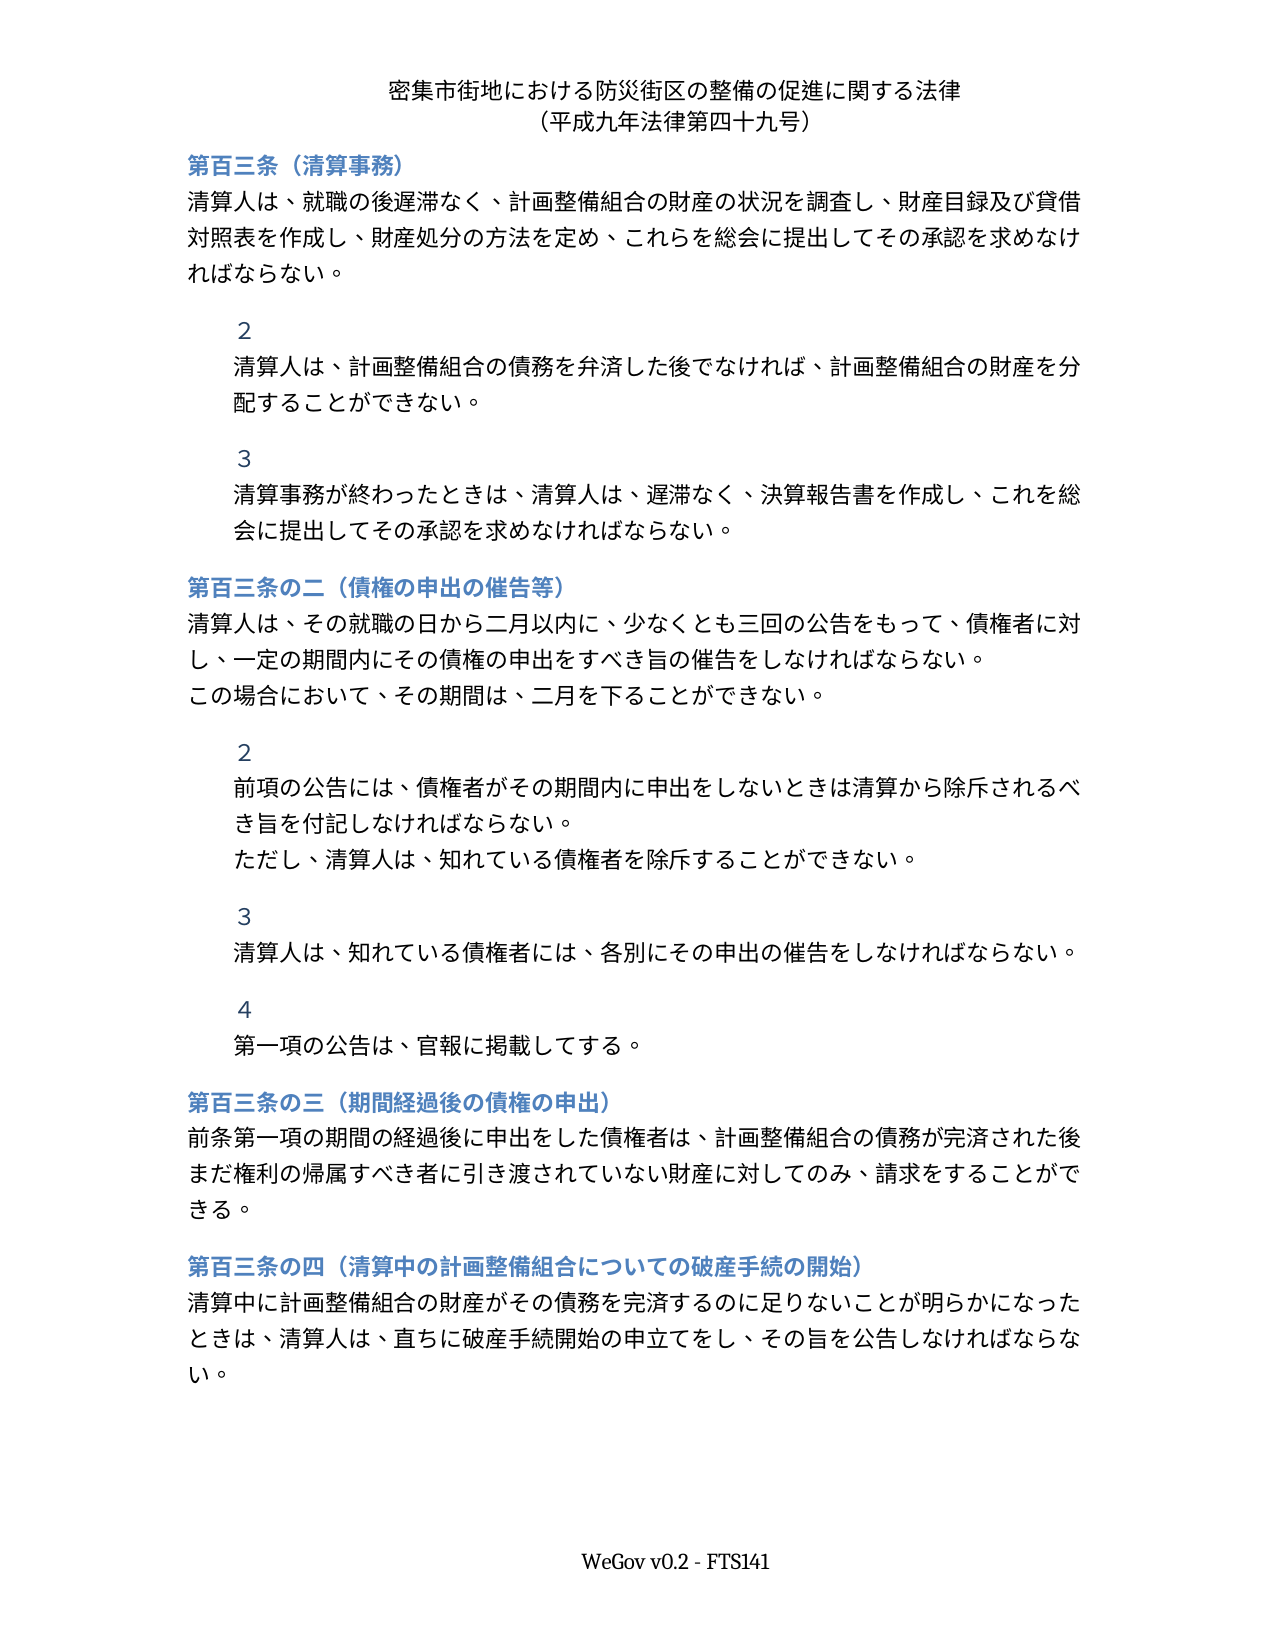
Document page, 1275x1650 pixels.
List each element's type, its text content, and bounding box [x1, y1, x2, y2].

subtitle ４ [233, 994, 1087, 1025]
text 前条第一項の期間の経過後に申出をした債権者は、計画整備組合の債務が完済された後まだ権利の帰属すべき者に引き渡されていない財産に対してのみ、請求をすることができる。 [187, 1122, 1087, 1226]
text 前項の公告には、債権者がその期間内に申出をしないときは清算から除斥されるべき旨を付記しなければならない。 ただし、清算人は、知れている債権者を除斥することができない。 [233, 772, 1087, 876]
subtitle ２ [233, 314, 1087, 346]
subtitle ３ [233, 443, 1087, 474]
text 清算人は、その就職の日から二月以内に、少なくとも三回の公告をもって、債権者に対し、一定の期間内にその債権の申出をすべき旨の催告をしなければならない。 この場合において、その期間は、二月を下ることができない。 [187, 608, 1087, 711]
subtitle ３ [233, 901, 1087, 932]
subtitle 第百三条の二（債権の申出の催告等） [187, 572, 1087, 603]
subtitle ２ [233, 736, 1087, 768]
text 清算人は、就職の後遅滞なく、計画整備組合の財産の状況を調査し、財産目録及び貸借対照表を作成し、財産処分の方法を定め、これらを総会に提出してその承認を求めなければならない。 [187, 186, 1087, 289]
subtitle 第百三条の四（清算中の計画整備組合についての破産手続の開始） [187, 1251, 1087, 1282]
subtitle 第百三条の三（期間経過後の債権の申出） [187, 1086, 1087, 1118]
text 清算中に計画整備組合の財産がその債務を完済するのに足りないことが明らかになったときは、清算人は、直ちに破産手続開始の申立てをし、その旨を公告しなければならない。 [187, 1287, 1087, 1390]
text 第一項の公告は、官報に掲載してする。 [233, 1030, 1087, 1061]
subtitle 第百三条（清算事務） [187, 150, 1087, 181]
text 清算人は、知れている債権者には、各別にその申出の催告をしなければならない。 [233, 937, 1087, 968]
text 清算人は、計画整備組合の債務を弁済した後でなければ、計画整備組合の財産を分配することができない。 [233, 351, 1087, 418]
text 清算事務が終わったときは、清算人は、遅滞なく、決算報告書を作成し、これを総会に提出してその承認を求めなければならない。 [233, 479, 1087, 546]
